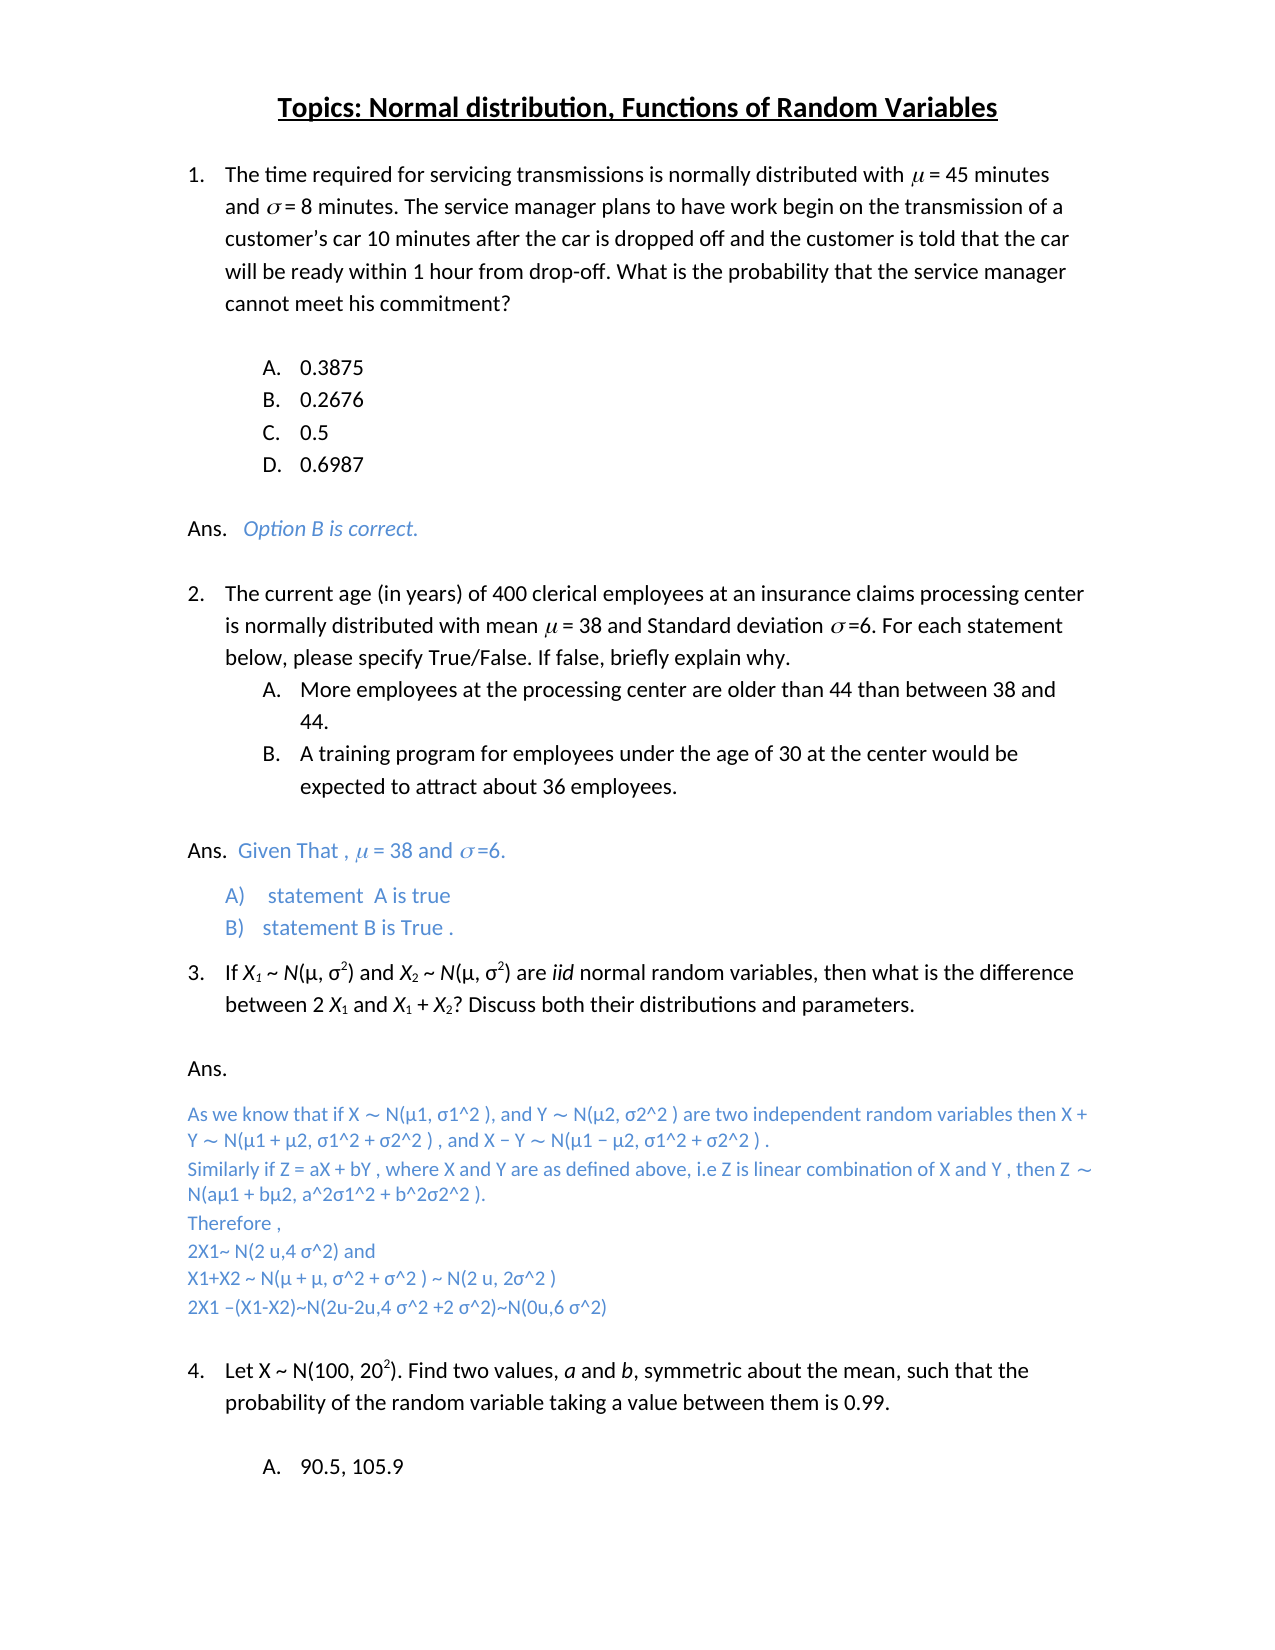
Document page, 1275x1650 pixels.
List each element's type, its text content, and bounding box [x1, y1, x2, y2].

list The time required for servicing transmissions is normally distributed with = 45 minutes and = 8 minutes. The service manager plans to have work begin on the transmission of a customer’s car 10 minutes after the car is dropped off and the customer is told that the car will be ready within 1 hour from drop-off. What is the probability that the service manager cannot meet his commitment? [187, 160, 1087, 317]
text Topics: Normal distribution, Functions of Random Variables [187, 89, 1087, 124]
list statement B is True . [225, 913, 1087, 941]
list 0.2676 [262, 386, 1087, 413]
text Ans. Given That , = 38 and =6. [187, 836, 1087, 864]
list 0.3875 [262, 353, 1087, 381]
list 90.5, 105.9 [262, 1452, 1087, 1480]
list statement A is true [225, 881, 1087, 909]
list 0.6987 [262, 450, 1087, 478]
list Let X ~ N(100, 202). Find two values, a and b, symmetric about the mean, such that the probability of the random variable taking a value between them is 0.99. [187, 1356, 1087, 1416]
table_header Similarly if Z = aX + bY , where X and Y are as defined above, i.e Z is linear combination of X and Y , then Z ∼ N(aµ1 + bµ2, a^2σ1^2 + b^2σ2^2 ). [186, 1154, 1095, 1208]
text Ans. [187, 1054, 1087, 1082]
list A training program for employees under the age of 30 at the center would be expected to attract about 36 employees. [262, 739, 1087, 800]
table_header As we know that if X ∼ N(µ1, σ1^2 ), and Y ∼ N(µ2, σ2^2 ) are two independent random variables then X + Y ∼ N(µ1 + µ2, σ1^2 + σ2^2 ) , and X − Y ∼ N(µ1 − µ2, σ1^2 + σ2^2 ) . [186, 1099, 1095, 1154]
list If X1 ~ N(μ, σ2) and X2 ~ N(μ, σ2) are iid normal random variables, then what is the difference between 2 X1 and X1 + X2? Discuss both their distributions and parameters. [187, 958, 1087, 1018]
table_header 2X1~ N(2 u,4 σ^2) and [186, 1237, 384, 1265]
list 0.5 [262, 418, 1087, 446]
list More employees at the processing center are older than 44 than between 38 and 44. [262, 675, 1087, 735]
table_header Therefore , [186, 1208, 471, 1237]
text Ans. Option B is correct. [187, 514, 1087, 542]
text X1+X2 ~ N(µ + µ, σ^2 + σ^2 ) ~ N(2 u, 2σ^2 ) [187, 1265, 1087, 1291]
list The current age (in years) of 400 clerical employees at an insurance claims processing center is normally distributed with mean = 38 and Standard deviation =6. For each statement below, please specify True/False. If false, briefly explain why. [187, 579, 1087, 671]
text 2X1 –(X1-X2)~N(2u-2u,4 σ^2 +2 σ^2)~N(0u,6 σ^2) [187, 1294, 1087, 1320]
